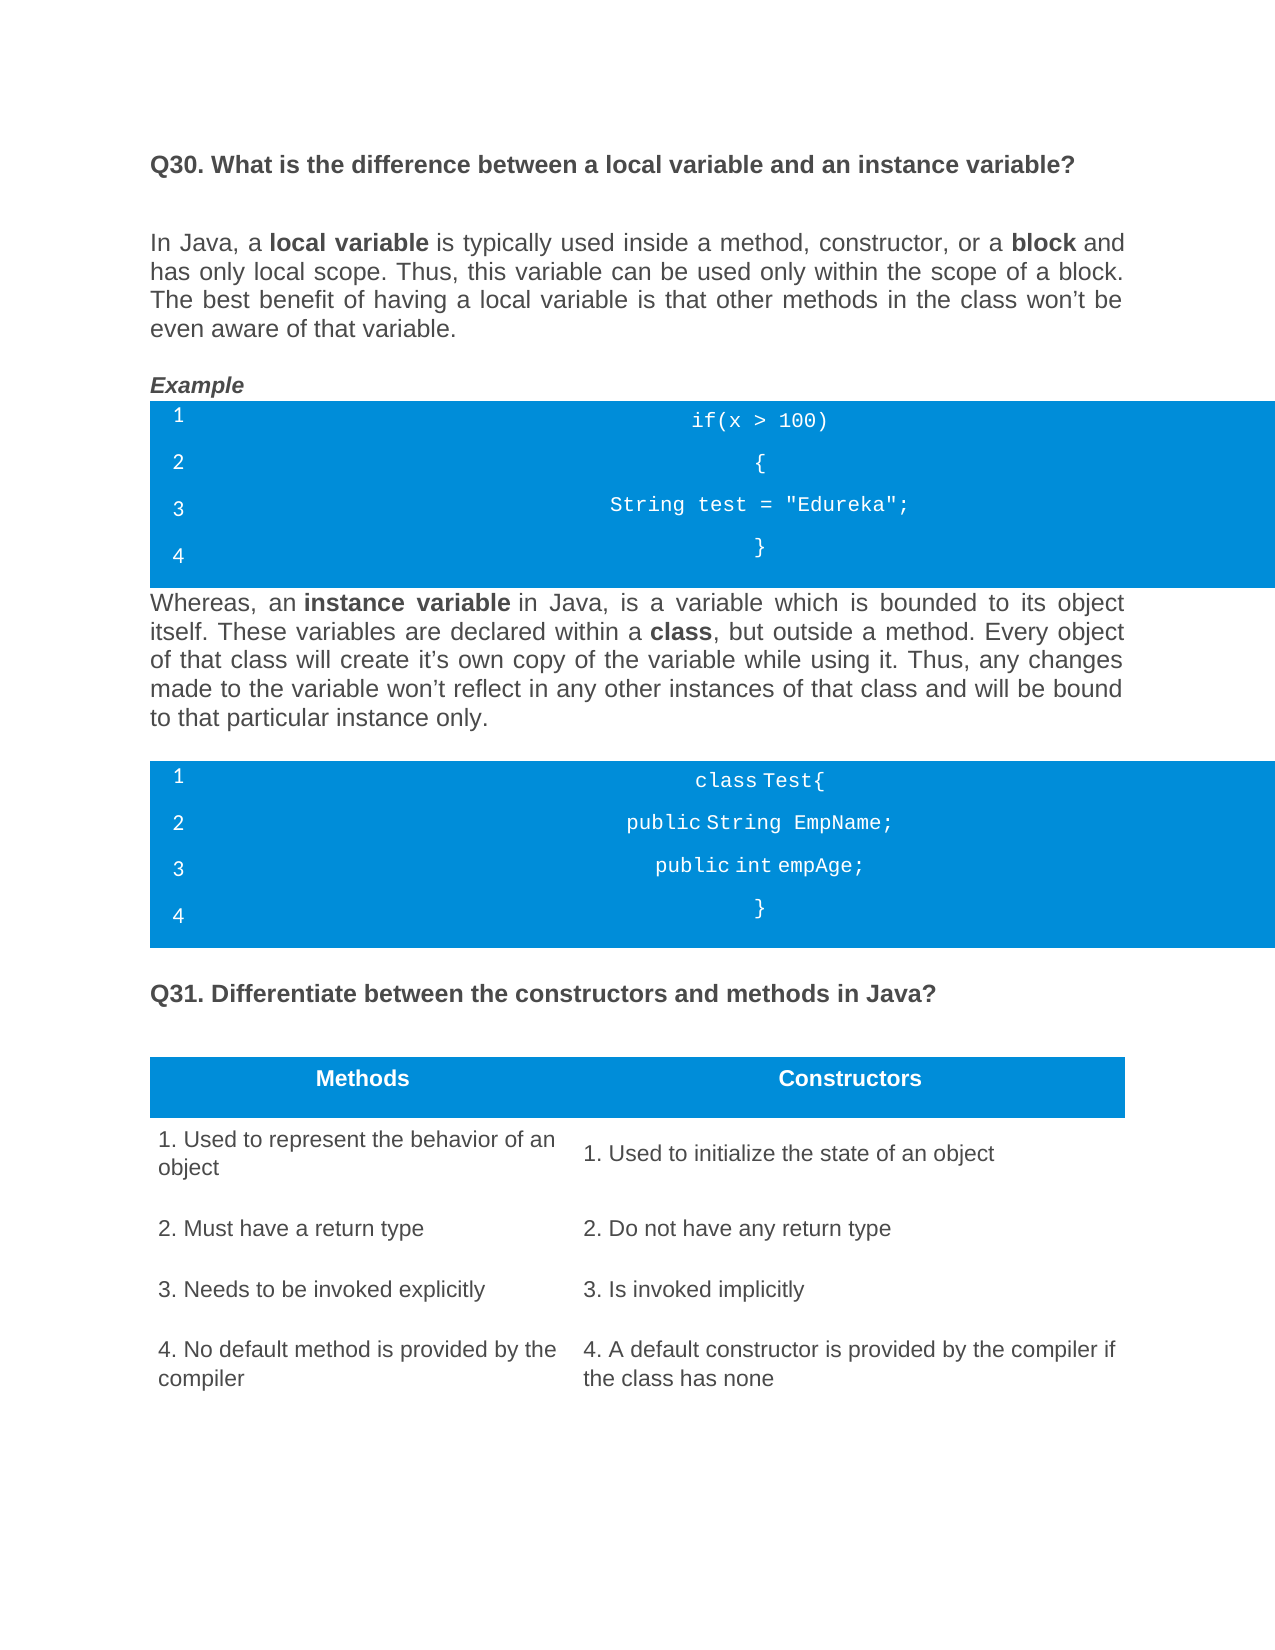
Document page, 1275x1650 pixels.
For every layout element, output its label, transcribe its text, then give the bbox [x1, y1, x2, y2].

table_cell 2. Must have a return type [150, 1207, 575, 1268]
table_cell 2. Do not have any return type [575, 1207, 1125, 1268]
table_cell 3. Needs to be invoked explicitly [150, 1268, 575, 1328]
subtitle Example [150, 372, 1125, 398]
table_header Methods [150, 1057, 575, 1118]
table_cell 1. Used to initialize the state of an object [575, 1118, 1125, 1207]
table_cell 4. No default method is provided by the compiler [150, 1329, 575, 1418]
subtitle Q31. Differentiate between the constructors and methods in Java? [150, 979, 1125, 1008]
table_header class Test{ public String EmpName; public int empAge; } [206, 761, 1275, 948]
table_header Constructors [575, 1057, 1125, 1118]
subtitle Q30. What is the difference between a local variable and an instance variable? [150, 150, 1125, 179]
table_cell 4. A default constructor is provided by the compiler if the class has none [575, 1329, 1125, 1418]
table_header 1 2 3 4 [150, 401, 206, 588]
table_cell 3. Is invoked implicitly [575, 1268, 1125, 1328]
text Whereas, an instance variable in Java, is a variable which is bounded to its object itself. These variables are declared within a class, but outside a method. Every object of that class will create it’s own copy of the variable while using it. Thus, any changes made to the variable won’t reflect in any other instances of that class and will be bound to that particular instance only. [150, 588, 1125, 732]
table_cell 1. Used to represent the behavior of an object [150, 1118, 575, 1207]
table_header 1 2 3 4 [150, 761, 206, 948]
table_header if(x > 100) { String test = "Edureka"; } [206, 401, 1275, 588]
text In Java, a local variable is typically used inside a method, constructor, or a block and has only local scope. Thus, this variable can be used only within the scope of a block. The best benefit of having a local variable is that other methods in the class won’t be even aware of that variable. [150, 228, 1125, 343]
